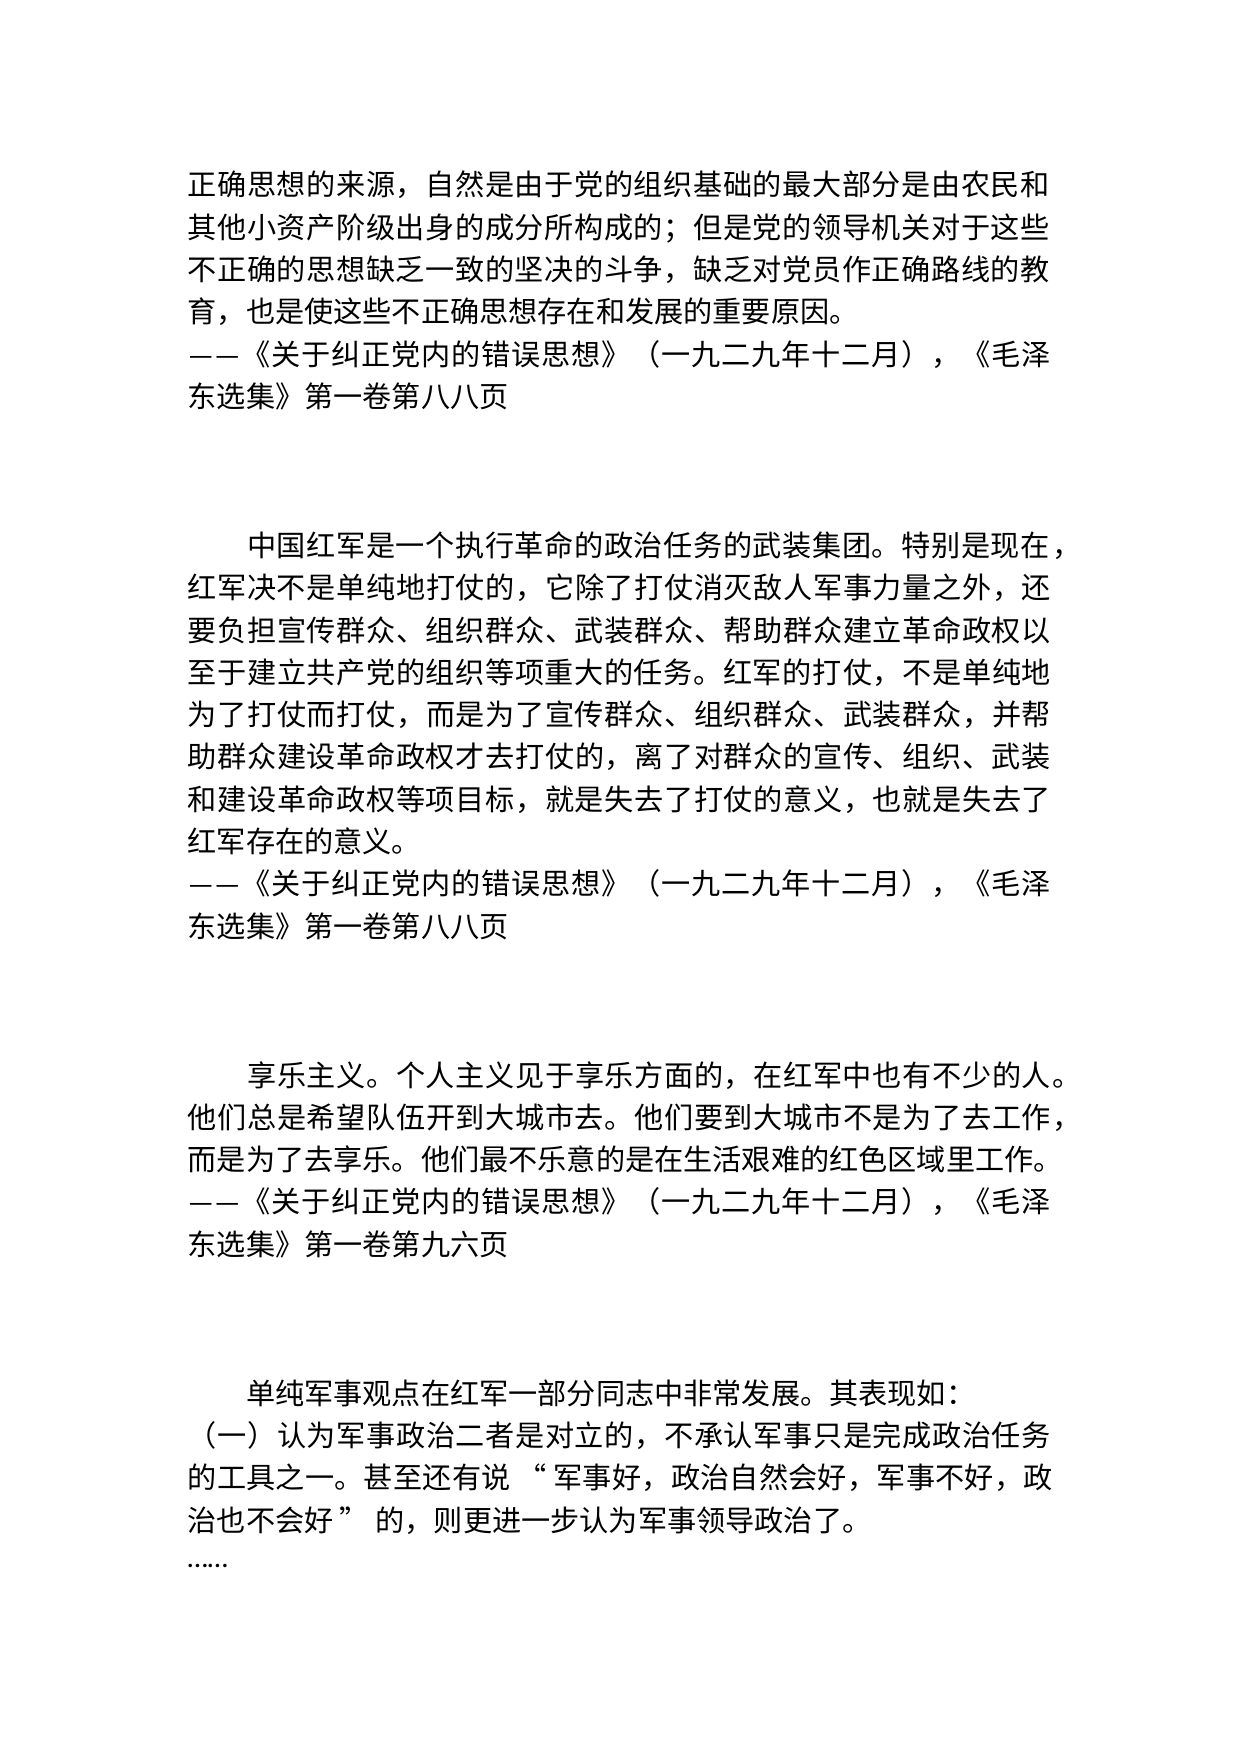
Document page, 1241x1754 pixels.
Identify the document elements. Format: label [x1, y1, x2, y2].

text [187, 162, 1053, 1575]
